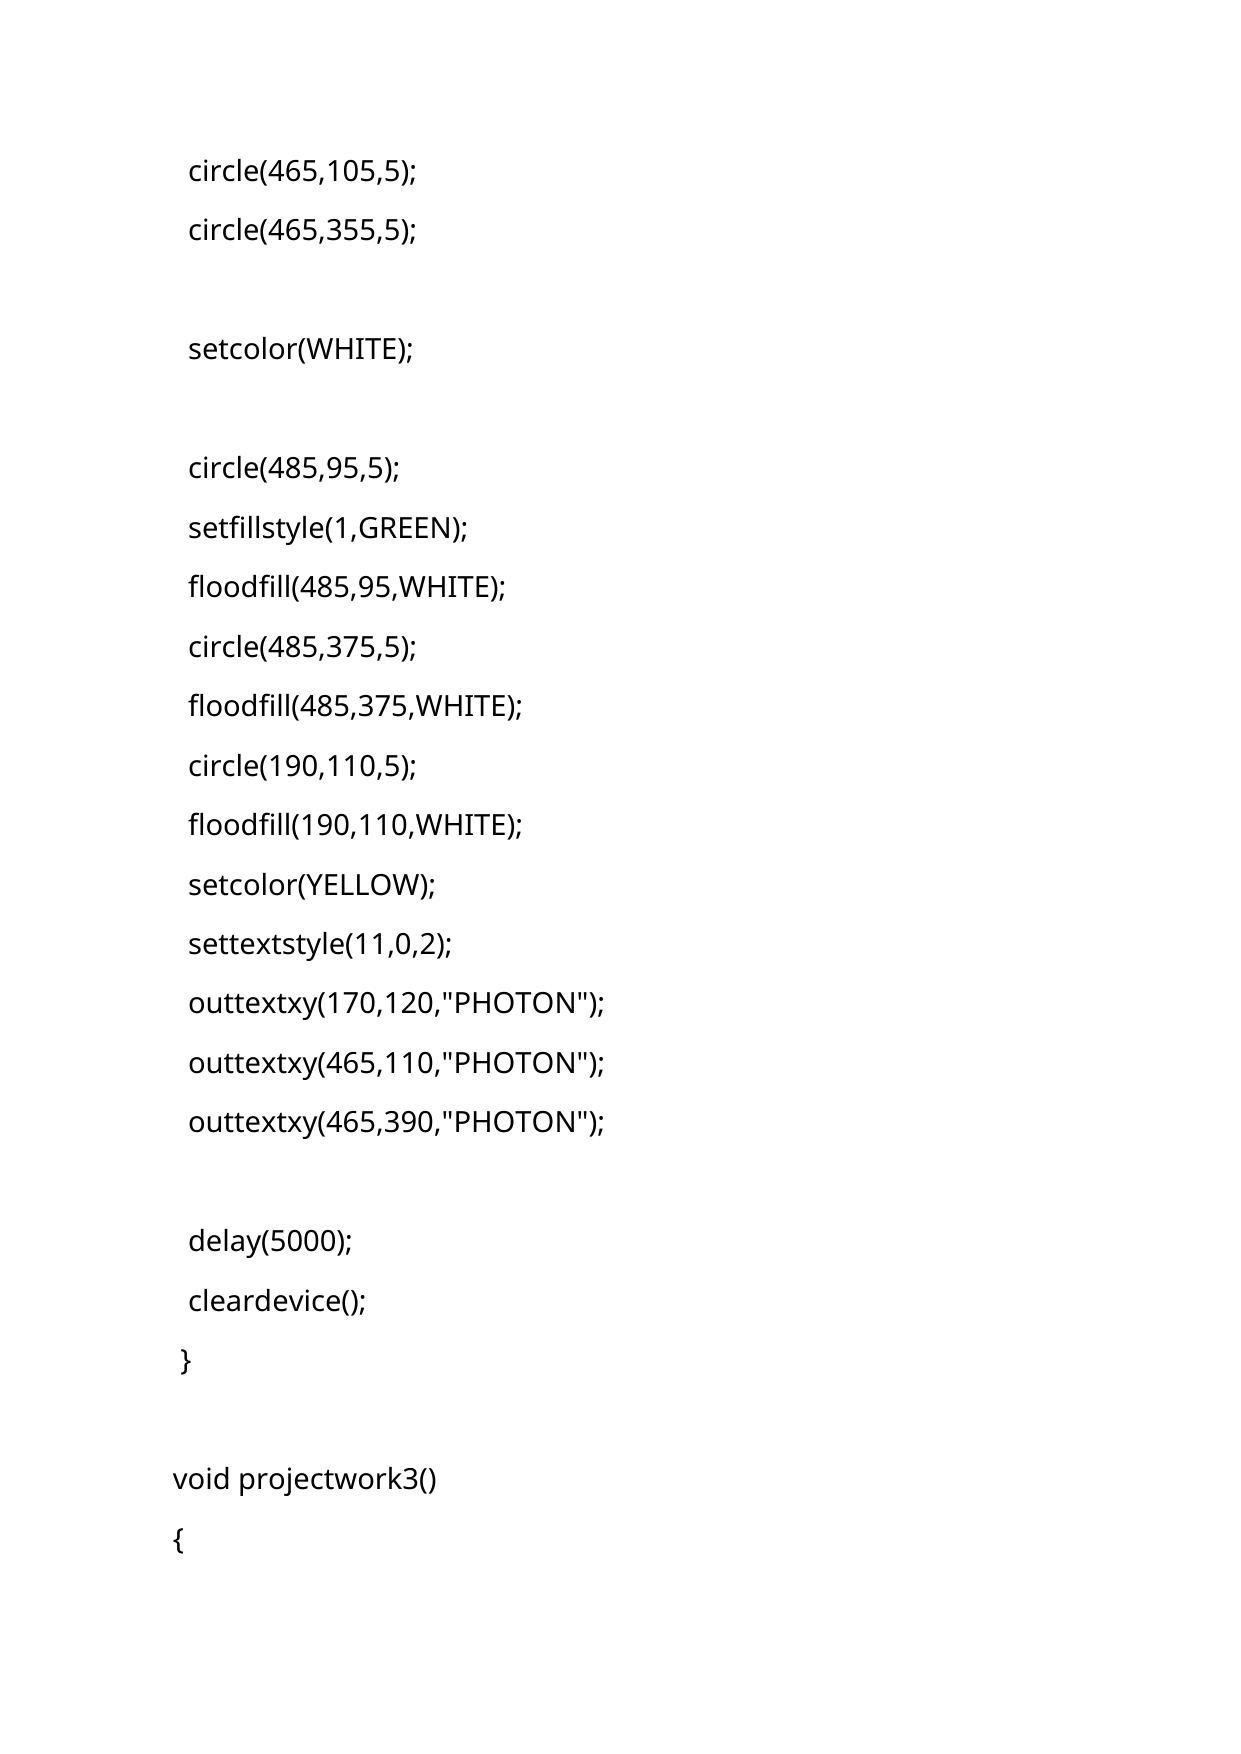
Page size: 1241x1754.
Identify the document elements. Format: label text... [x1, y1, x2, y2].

text setcolor(YELLOW); [150, 864, 1090, 903]
text settextstyle(11,0,2); [150, 923, 1090, 963]
text circle(485,375,5); [150, 626, 1090, 666]
text outtextxy(170,120,"PHOTON"); [150, 983, 1090, 1022]
text cleardevice(); [150, 1280, 1090, 1320]
text delay(5000); [150, 1221, 1090, 1260]
text floodfill(485,95,WHITE); [150, 566, 1090, 606]
text { [150, 1518, 1090, 1558]
text outtextxy(465,390,"PHOTON"); [150, 1102, 1090, 1141]
text circle(485,95,5); [150, 447, 1090, 487]
text setcolor(WHITE); [150, 328, 1090, 368]
text setfillstyle(1,GREEN); [150, 507, 1090, 547]
text circle(465,355,5); [150, 209, 1090, 249]
text floodfill(485,375,WHITE); [150, 685, 1090, 725]
text circle(465,105,5); [150, 150, 1090, 190]
text circle(190,110,5); [150, 745, 1090, 784]
text void projectwork3() [150, 1458, 1090, 1498]
text } [150, 1339, 1090, 1379]
text outtextxy(465,110,"PHOTON"); [150, 1042, 1090, 1082]
text floodfill(190,110,WHITE); [150, 804, 1090, 844]
